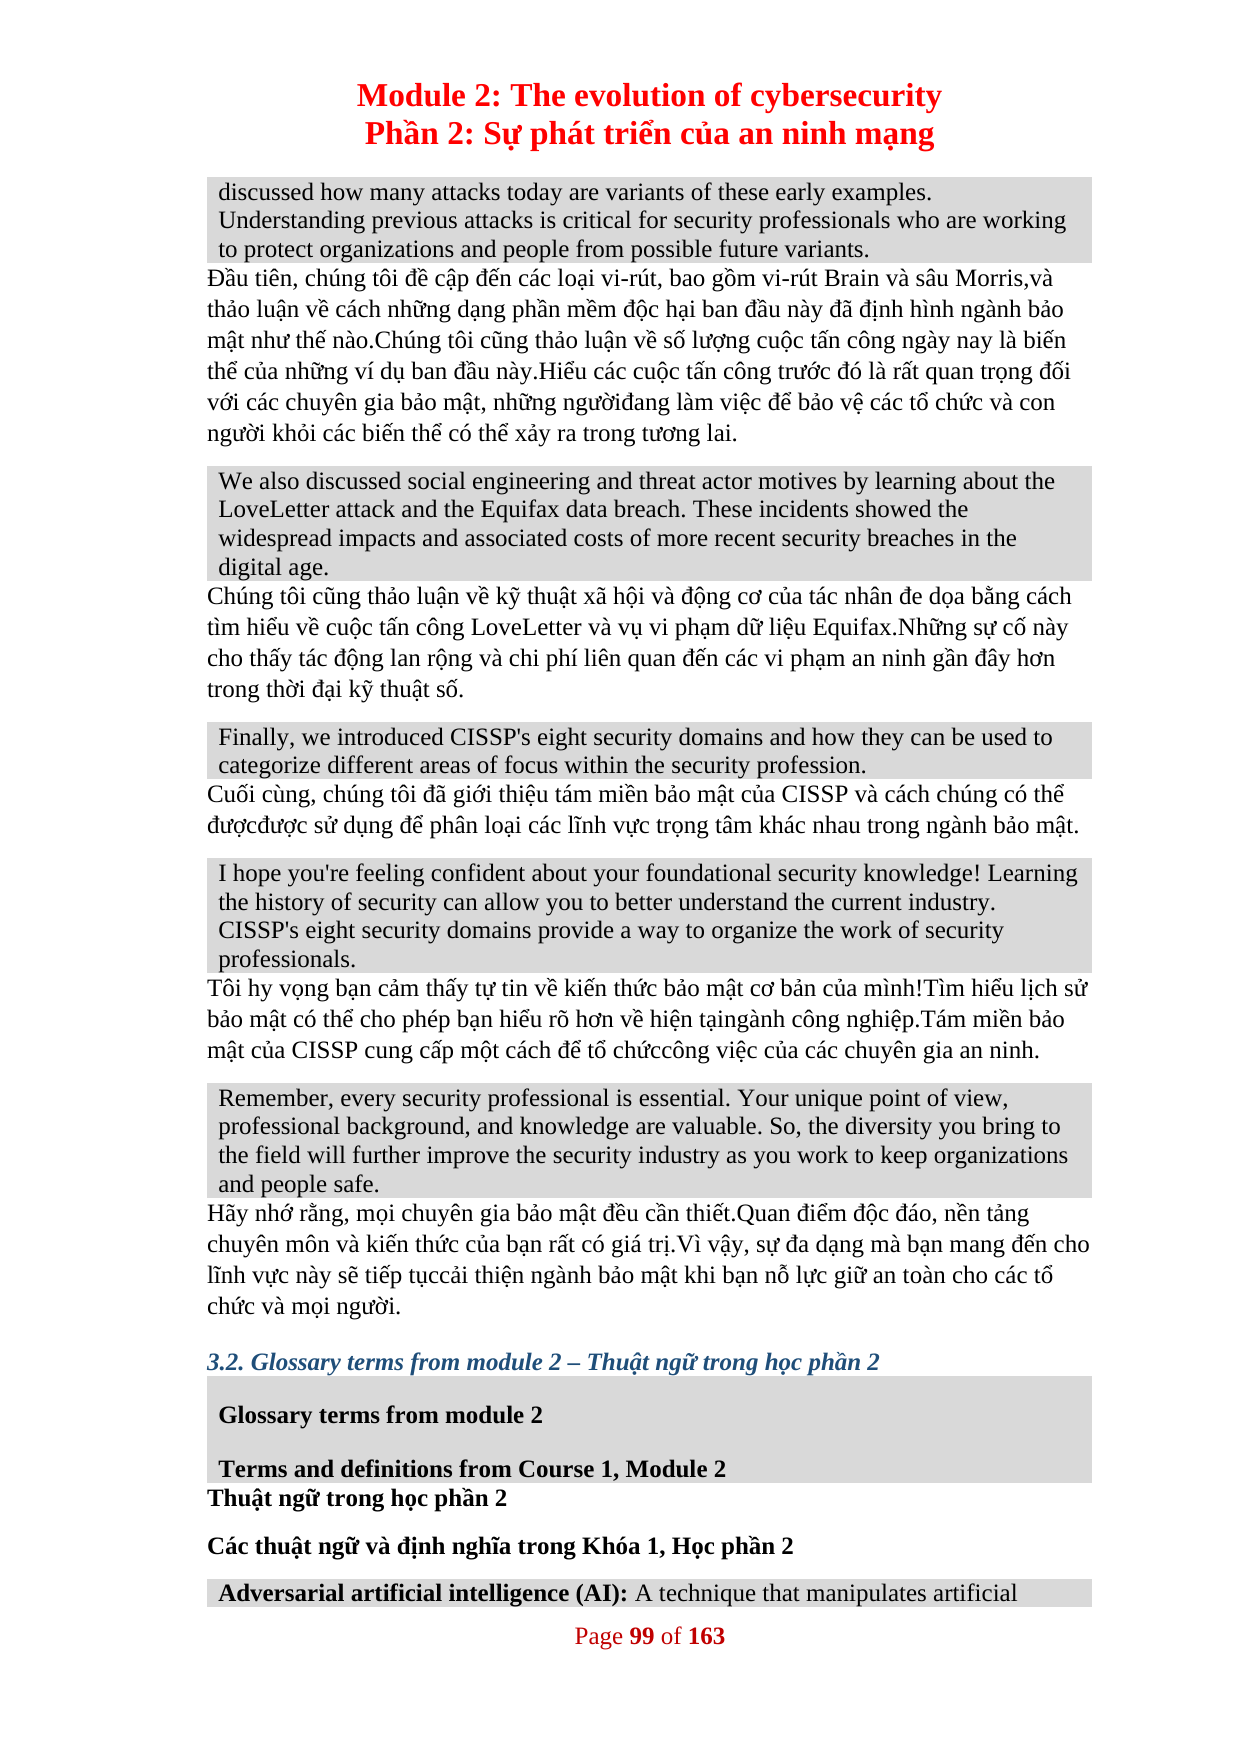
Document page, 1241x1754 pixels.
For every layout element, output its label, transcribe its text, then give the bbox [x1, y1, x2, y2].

table_header Remember, every security professional is essential. Your unique point of view, professional background, and knowledge are valuable. So, the diversity you bring to the field will further improve the security industry as you work to keep organizations and people safe. [207, 1083, 1092, 1198]
text Chúng tôi cũng thảo luận về kỹ thuật xã hội và động cơ của tác nhân đe dọa bằng cách tìm hiểu về cuộc tấn công LoveLetter và vụ vi phạm dữ liệu Equifax.Những sự cố này cho thấy tác động lan rộng và chi phí liên quan đến các vi phạm an ninh gần đây hơn trong thời đại kỹ thuật số. [207, 581, 1092, 703]
table_header We also discussed social engineering and threat actor motives by learning about the LoveLetter attack and the Equifax data breach. These incidents showed the widespread impacts and associated costs of more recent security breaches in the digital age. [207, 466, 1092, 581]
text Cuối cùng, chúng tôi đã giới thiệu tám miền bảo mật của CISSP và cách chúng có thể đượcđược sử dụng để phân loại các lĩnh vực trọng tâm khác nhau trong ngành bảo mật. [207, 779, 1092, 839]
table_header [207, 177, 1092, 263]
text 3.2. Glossary terms from module 2 – Thuật ngữ trong học phần 2 [207, 1347, 1092, 1376]
table_header Finally, we introduced CISSP's eight security domains and how they can be used to categorize different areas of focus within the security profession. [207, 722, 1092, 779]
table_header I hope you're feeling confident about your foundational security knowledge! Learning the history of security can allow you to better understand the current industry. CISSP's eight security domains provide a way to organize the work of security professionals. [207, 858, 1092, 973]
table_header Glossary terms from module 2 Terms and definitions from Course 1, Module 2 [207, 1376, 1092, 1483]
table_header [207, 1579, 1092, 1607]
text Tôi hy vọng bạn cảm thấy tự tin về kiến ​​thức bảo mật cơ bản của mình!Tìm hiểu lịch sử bảo mật có thể cho phép bạn hiểu rõ hơn về hiện tạingành công nghiệp.Tám miền bảo mật của CISSP cung cấp một cách để tổ chứccông việc của các chuyên gia an ninh. [207, 973, 1092, 1064]
text Đầu tiên, chúng tôi đề cập đến các loại vi-rút, bao gồm vi-rút Brain và sâu Morris,và thảo luận về cách những dạng phần mềm độc hại ban đầu này đã định hình ngành bảo mật như thế nào.Chúng tôi cũng thảo luận về số lượng cuộc tấn công ngày nay là biến thể của những ví dụ ban đầu này.Hiểu các cuộc tấn công trước đó là rất quan trọng đối với các chuyên gia bảo mật, những ngườiđang làm việc để bảo vệ các tổ chức và con người khỏi các biến thể có thể xảy ra trong tương lai. [207, 263, 1092, 447]
text Hãy nhớ rằng, mọi chuyên gia bảo mật đều cần thiết.Quan điểm độc đáo, nền tảng chuyên môn và kiến ​​thức của bạn rất có giá trị.Vì vậy, sự đa dạng mà bạn mang đến cho lĩnh vực này sẽ tiếp tụccải thiện ngành bảo mật khi bạn nỗ lực giữ an toàn cho các tổ chức và mọi người. [207, 1198, 1092, 1319]
text Các thuật ngữ và định nghĩa trong Khóa 1, Học phần 2 [207, 1531, 1092, 1559]
text Thuật ngữ trong học phần 2 [207, 1483, 1092, 1512]
